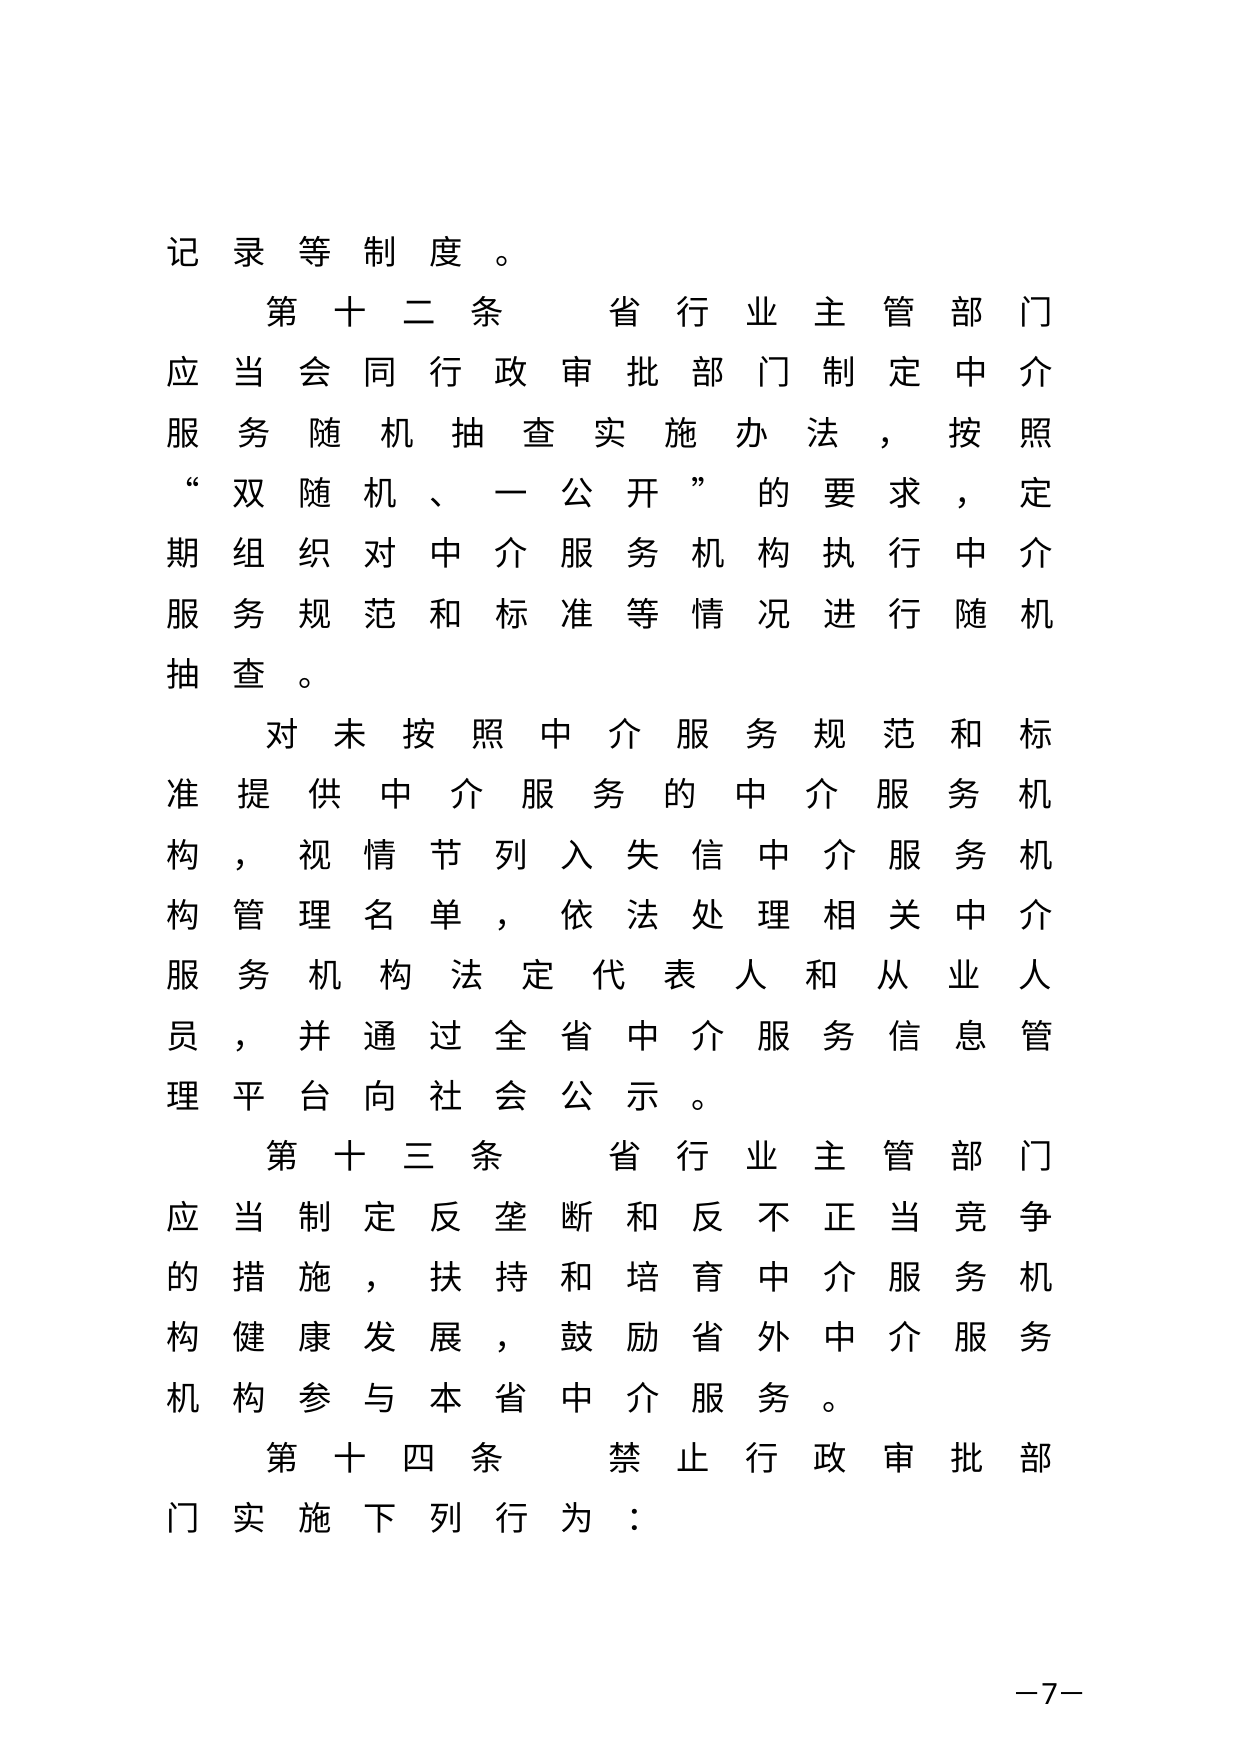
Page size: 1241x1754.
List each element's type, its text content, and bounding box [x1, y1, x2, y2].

text 对未按照中介服务规范和标准提供中介服务的中介服务机构，视情节列入失信中介服务机构管理名单，依法处理相关中介服务机构法定代表人和从业人员，并通过全省中介服务信息管理平台向社会公示。 [167, 702, 1085, 1124]
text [167, 219, 1085, 280]
text 第十二条 省行业主管部门应当会同行政审批部门制定中介服务随机抽查实施办法，按照“双随机、一公开”的要求，定期组织对中介服务机构执行中介服务规范和标准等情况进行随机抽查。 [167, 280, 1085, 702]
text 第十三条 省行业主管部门应当制定反垄断和反不正当竞争的措施，扶持和培育中介服务机构健康发展，鼓励省外中介服务机构参与本省中介服务。 [167, 1124, 1085, 1426]
text 第十四条 禁止行政审批部门实施下列行为： [167, 1426, 1085, 1546]
